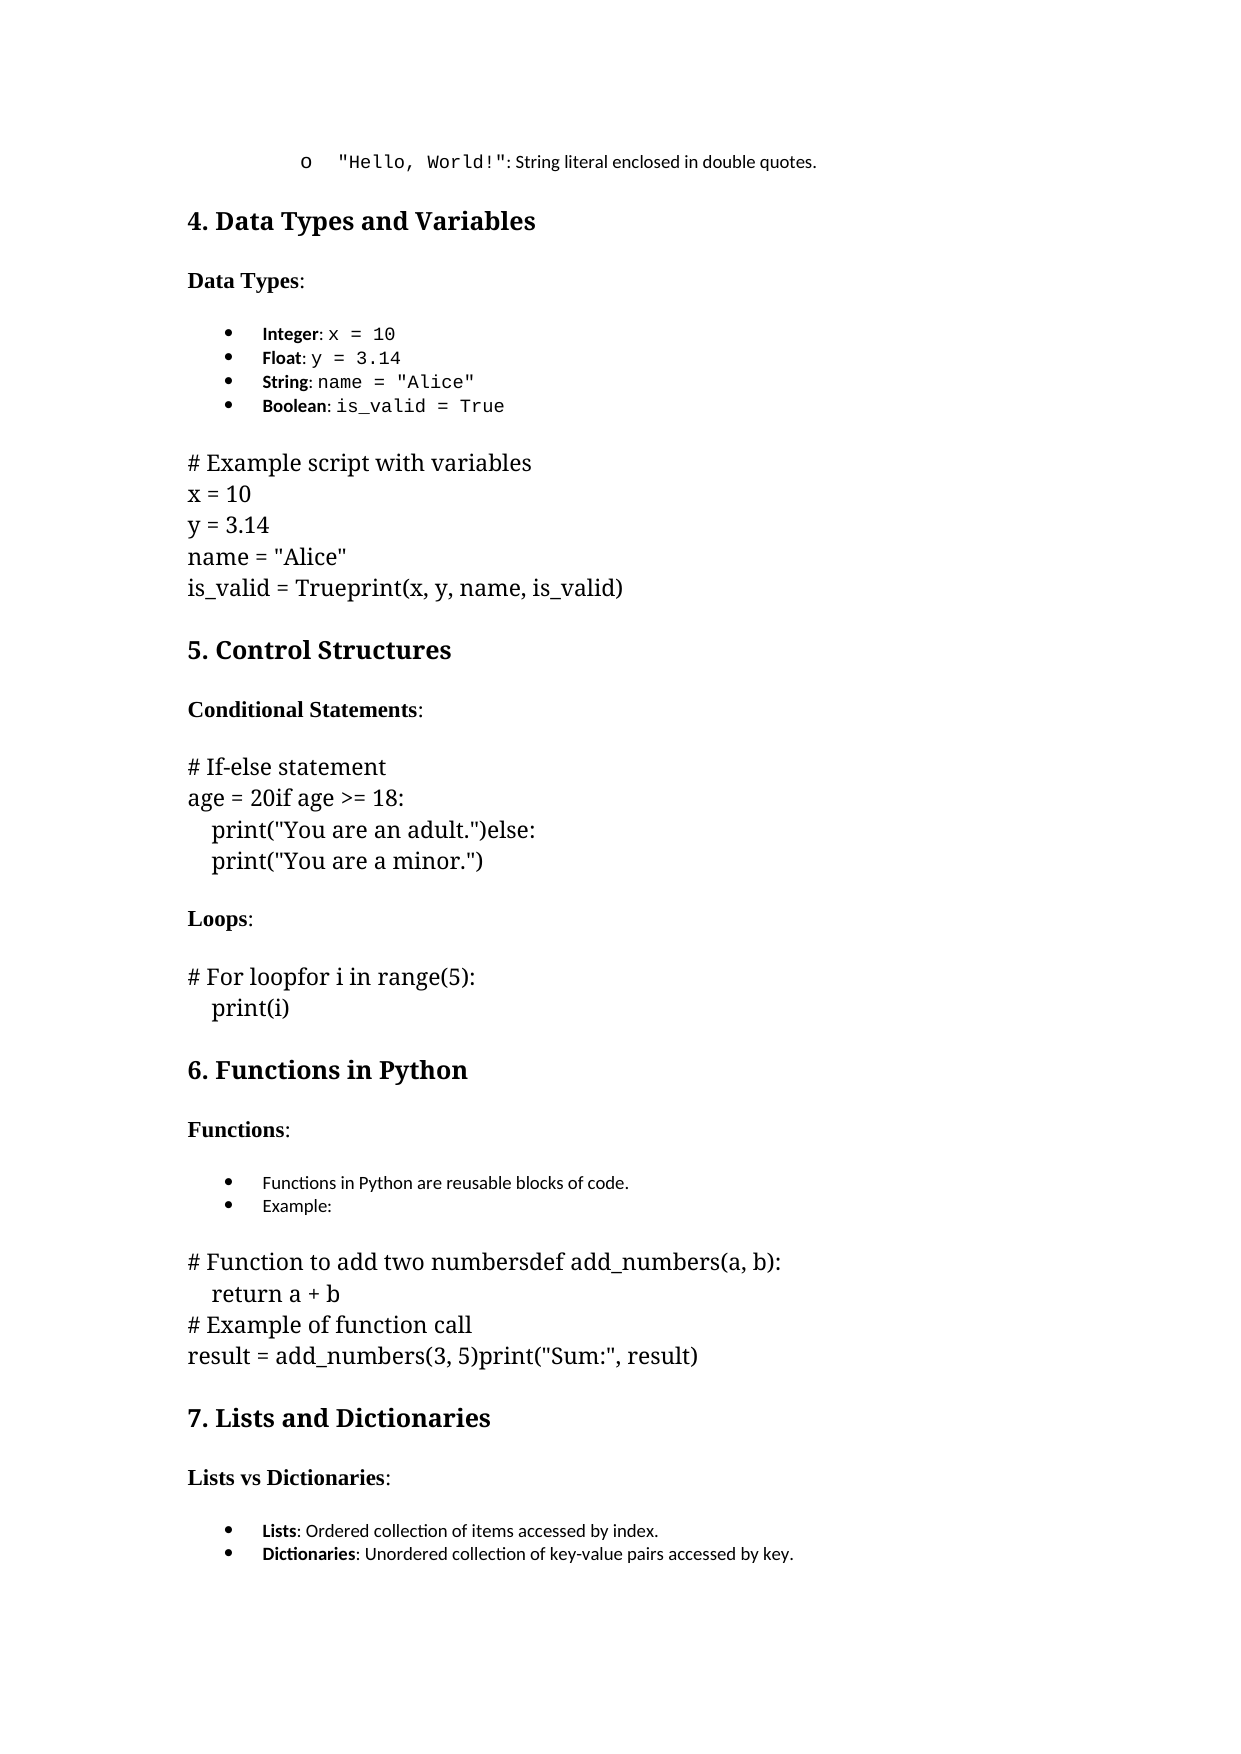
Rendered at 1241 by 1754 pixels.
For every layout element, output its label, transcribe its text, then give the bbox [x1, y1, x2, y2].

text print("You are an adult.")else: [187, 814, 1053, 845]
text Loops: [187, 905, 1053, 932]
text print(i) [187, 992, 1053, 1023]
subtitle 4. Data Types and Variables [187, 204, 1053, 238]
text is_valid = Trueprint(x, y, name, is_valid) [187, 572, 1053, 603]
text name = "Alice" [187, 541, 1053, 572]
text return a + b [187, 1277, 1053, 1309]
list Integer: x = 10 [225, 322, 1053, 346]
list String: name = "Alice" [225, 370, 1053, 394]
text Conditional Statements: [187, 696, 1053, 722]
list Boolean: is_valid = True [225, 394, 1053, 418]
subtitle 6. Functions in Python [187, 1052, 1053, 1087]
text # Example of function call [187, 1309, 1053, 1340]
subtitle 5. Control Structures [187, 632, 1053, 666]
text # Function to add two numbersdef add_numbers(a, b): [187, 1246, 1053, 1277]
text y = 3.14 [187, 509, 1053, 541]
text print("You are a minor.") [187, 845, 1053, 876]
list "Hello, World!": String literal enclosed in double quotes. [300, 150, 1053, 174]
list Dictionaries: Unordered collection of key-value pairs accessed by key. [225, 1542, 1053, 1565]
list Float: y = 3.14 [225, 346, 1053, 370]
text # Example script with variables [187, 447, 1053, 478]
text Functions: [187, 1116, 1053, 1142]
list Lists: Ordered collection of items accessed by index. [225, 1519, 1053, 1542]
text result = add_numbers(3, 5)print("Sum:", result) [187, 1340, 1053, 1371]
text age = 20if age >= 18: [187, 782, 1053, 814]
text Data Types: [187, 267, 1053, 293]
text # If-else statement [187, 751, 1053, 782]
text x = 10 [187, 478, 1053, 509]
list Functions in Python are reusable blocks of code. [225, 1171, 1053, 1194]
text Lists vs Dictionaries: [187, 1464, 1053, 1490]
list Example: [225, 1194, 1053, 1217]
text # For loopfor i in range(5): [187, 961, 1053, 992]
subtitle 7. Lists and Dictionaries [187, 1400, 1053, 1434]
